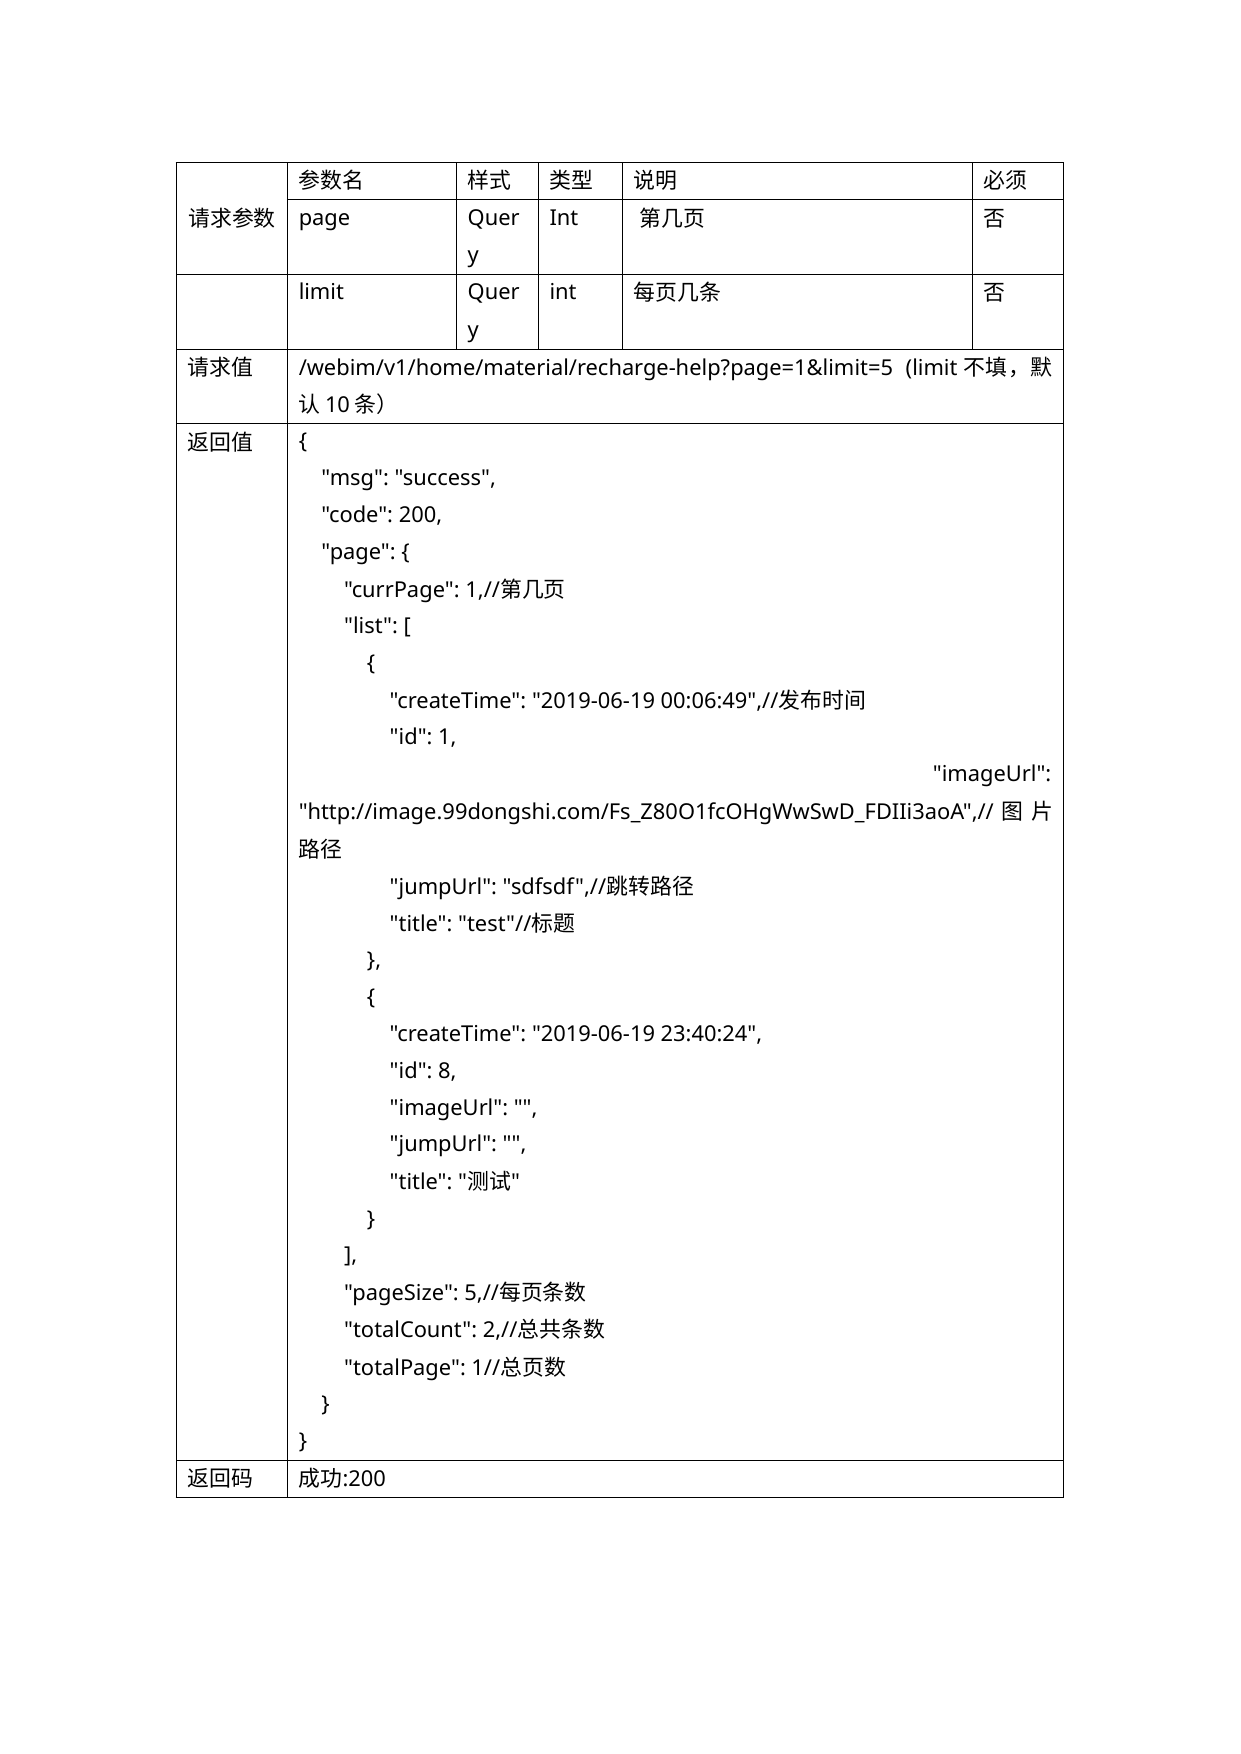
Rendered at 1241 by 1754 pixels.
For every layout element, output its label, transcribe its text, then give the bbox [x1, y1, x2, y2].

table_cell 第几页 [623, 200, 972, 274]
table_cell 类型 [539, 163, 622, 199]
table_cell [177, 275, 287, 348]
table_cell 说明 [623, 163, 972, 199]
table_cell 请求值 [177, 350, 287, 423]
table_cell 请求参数 [177, 163, 287, 274]
table_cell page [288, 200, 456, 274]
table_cell 每页几条 [623, 275, 972, 348]
table_cell 返回值 [177, 424, 287, 1459]
table_cell 参数名 [288, 163, 456, 199]
table_cell int [539, 275, 622, 348]
table_cell /webim/v1/home/material/recharge-help?page=1&limit=5 (limit不填，默认10条） [288, 350, 1063, 423]
table_cell Query [457, 200, 538, 274]
table_cell limit [288, 275, 456, 348]
table_cell 成功:200 [288, 1461, 1063, 1497]
table_cell Query [457, 275, 538, 348]
table_cell Int [539, 200, 622, 274]
table_cell 样式 [457, 163, 538, 199]
table_cell 返回码 [177, 1461, 287, 1497]
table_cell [288, 424, 1063, 1459]
table_cell 否 [973, 275, 1063, 348]
table_cell 否 [973, 200, 1063, 274]
table_cell 必须 [973, 163, 1063, 199]
